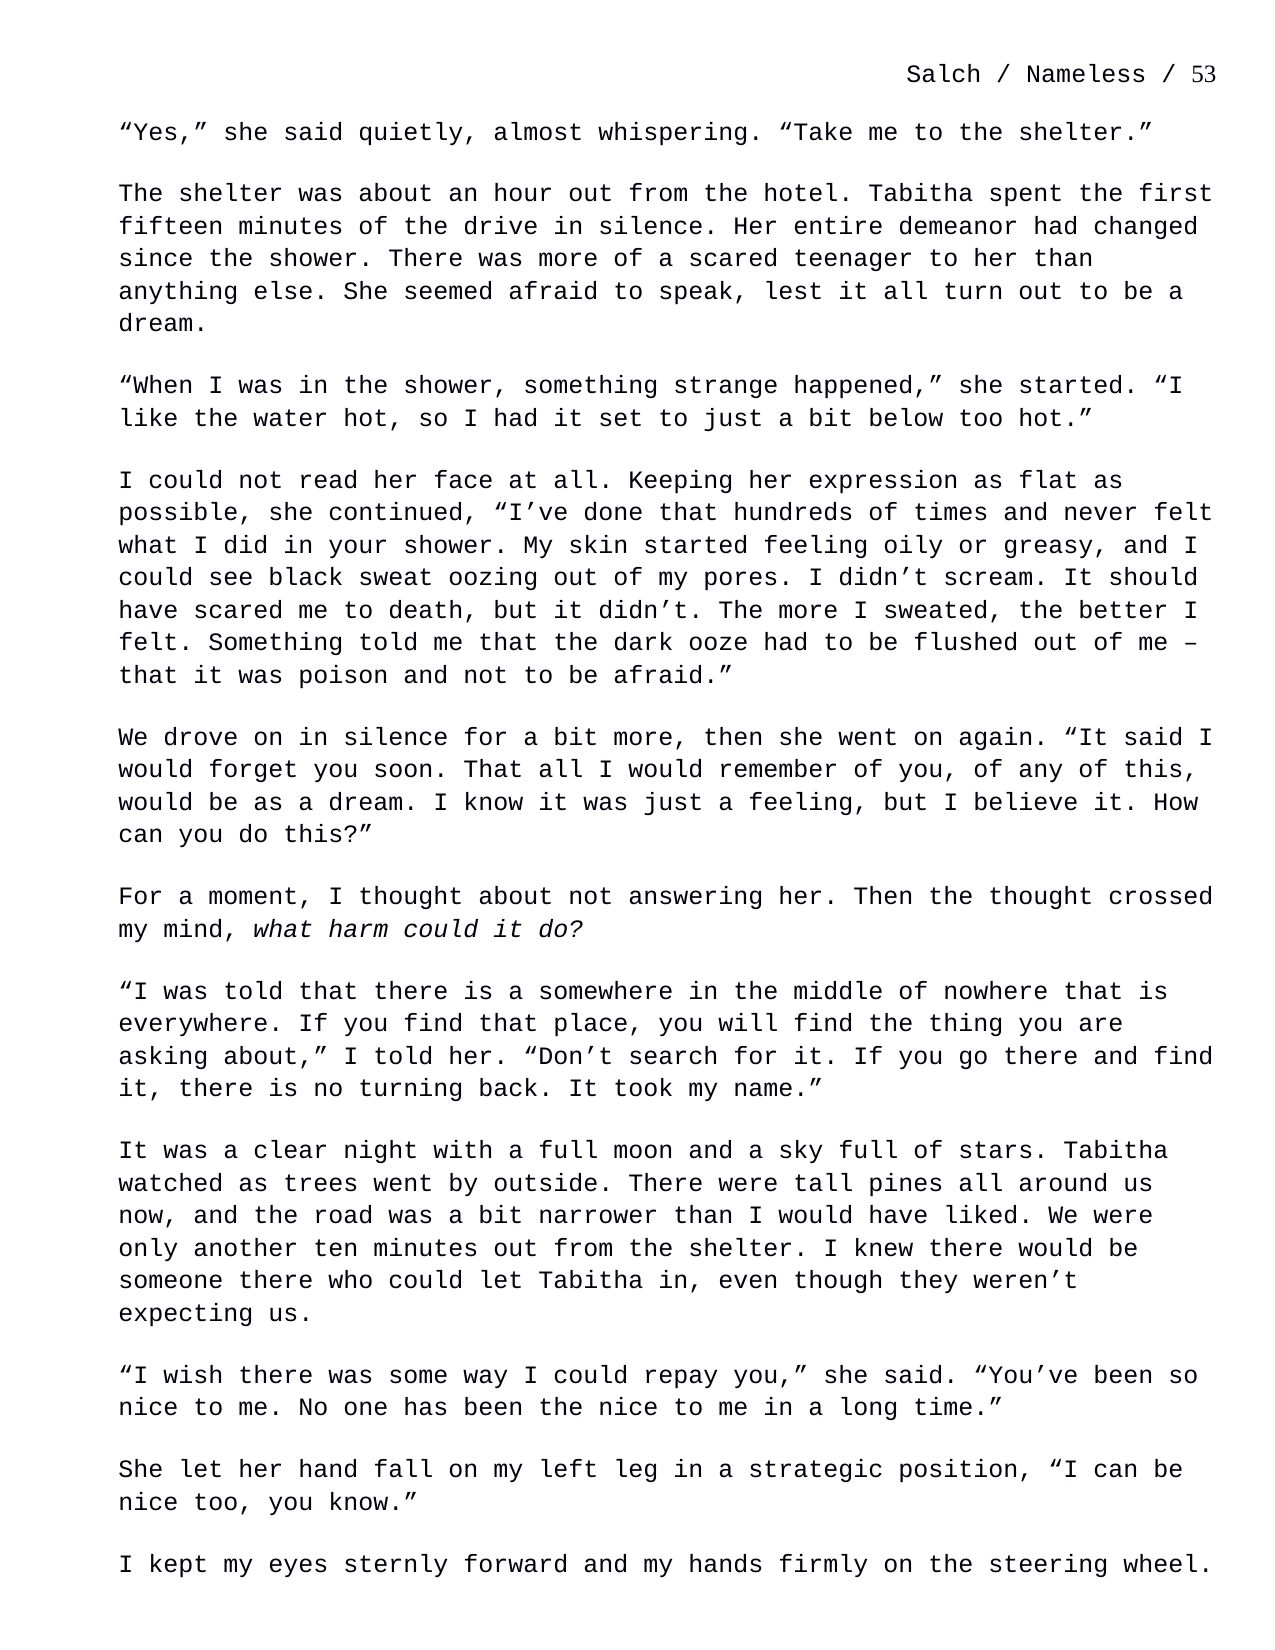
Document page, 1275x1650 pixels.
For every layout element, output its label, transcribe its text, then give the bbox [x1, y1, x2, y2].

text We drove on in silence for a bit more, then she went on again. “It said I would forget you soon. That all I would remember of you, of any of this, would be as a dream. I know it was just a feeling, but I believe it. How can you do this?” [118, 724, 1216, 850]
text It was a clear night with a full moon and a sky full of stars. Tabitha watched as trees went by outside. There were tall pines all around us now, and the road was a bit narrower than I would have liked. We were only another ten minutes out from the shelter. I knew there would be someone there who could let Tabitha in, even though they weren’t expecting us. [118, 1138, 1216, 1329]
text I could not read her face at all. Keeping her expression as flat as possible, she continued, “I’ve done that hundreds of times and never felt what I did in your shower. My skin started feeling oily or greasy, and I could see black sweat oozing out of my pores. I didn’t scream. It should have scared me to death, but it didn’t. The more I sweated, the better I felt. Something told me that the dark ooze had to be flushed out of me – that it was poison and not to be afraid.” [118, 467, 1216, 691]
text She let her hand fall on my left leg in a strategic position, “I can be nice too, you know.” [118, 1457, 1216, 1518]
text The shelter was about an hour out from the hotel. Tabitha spent the first fifteen minutes of the drive in silence. Her entire demeanor had changed since the shower. There was more of a scared teenager to her than anything else. She seemed afraid to speak, lest it all turn out to be a dream. [118, 181, 1216, 339]
text “When I was in the shower, something strange happened,” she started. “I like the water hot, so I had it set to just a bit below too hot.” [118, 373, 1216, 434]
text “I wish there was some way I could repay you,” she said. “You’ve been so nice to me. No one has been the nice to me in a long time.” [118, 1362, 1216, 1423]
text For a moment, I thought about not answering her. Then the thought crossed my mind, what harm could it do? [118, 884, 1216, 945]
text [118, 1551, 1216, 1580]
text “I was told that there is a somewhere in the middle of nowhere that is everywhere. If you find that place, you will find the thing you are asking about,” I told her. “Don’t search for it. If you go there and find it, there is no turning back. It took my name.” [118, 978, 1216, 1104]
text “Yes,” she said quietly, almost whispering. “Take me to the shelter.” [118, 119, 1216, 147]
